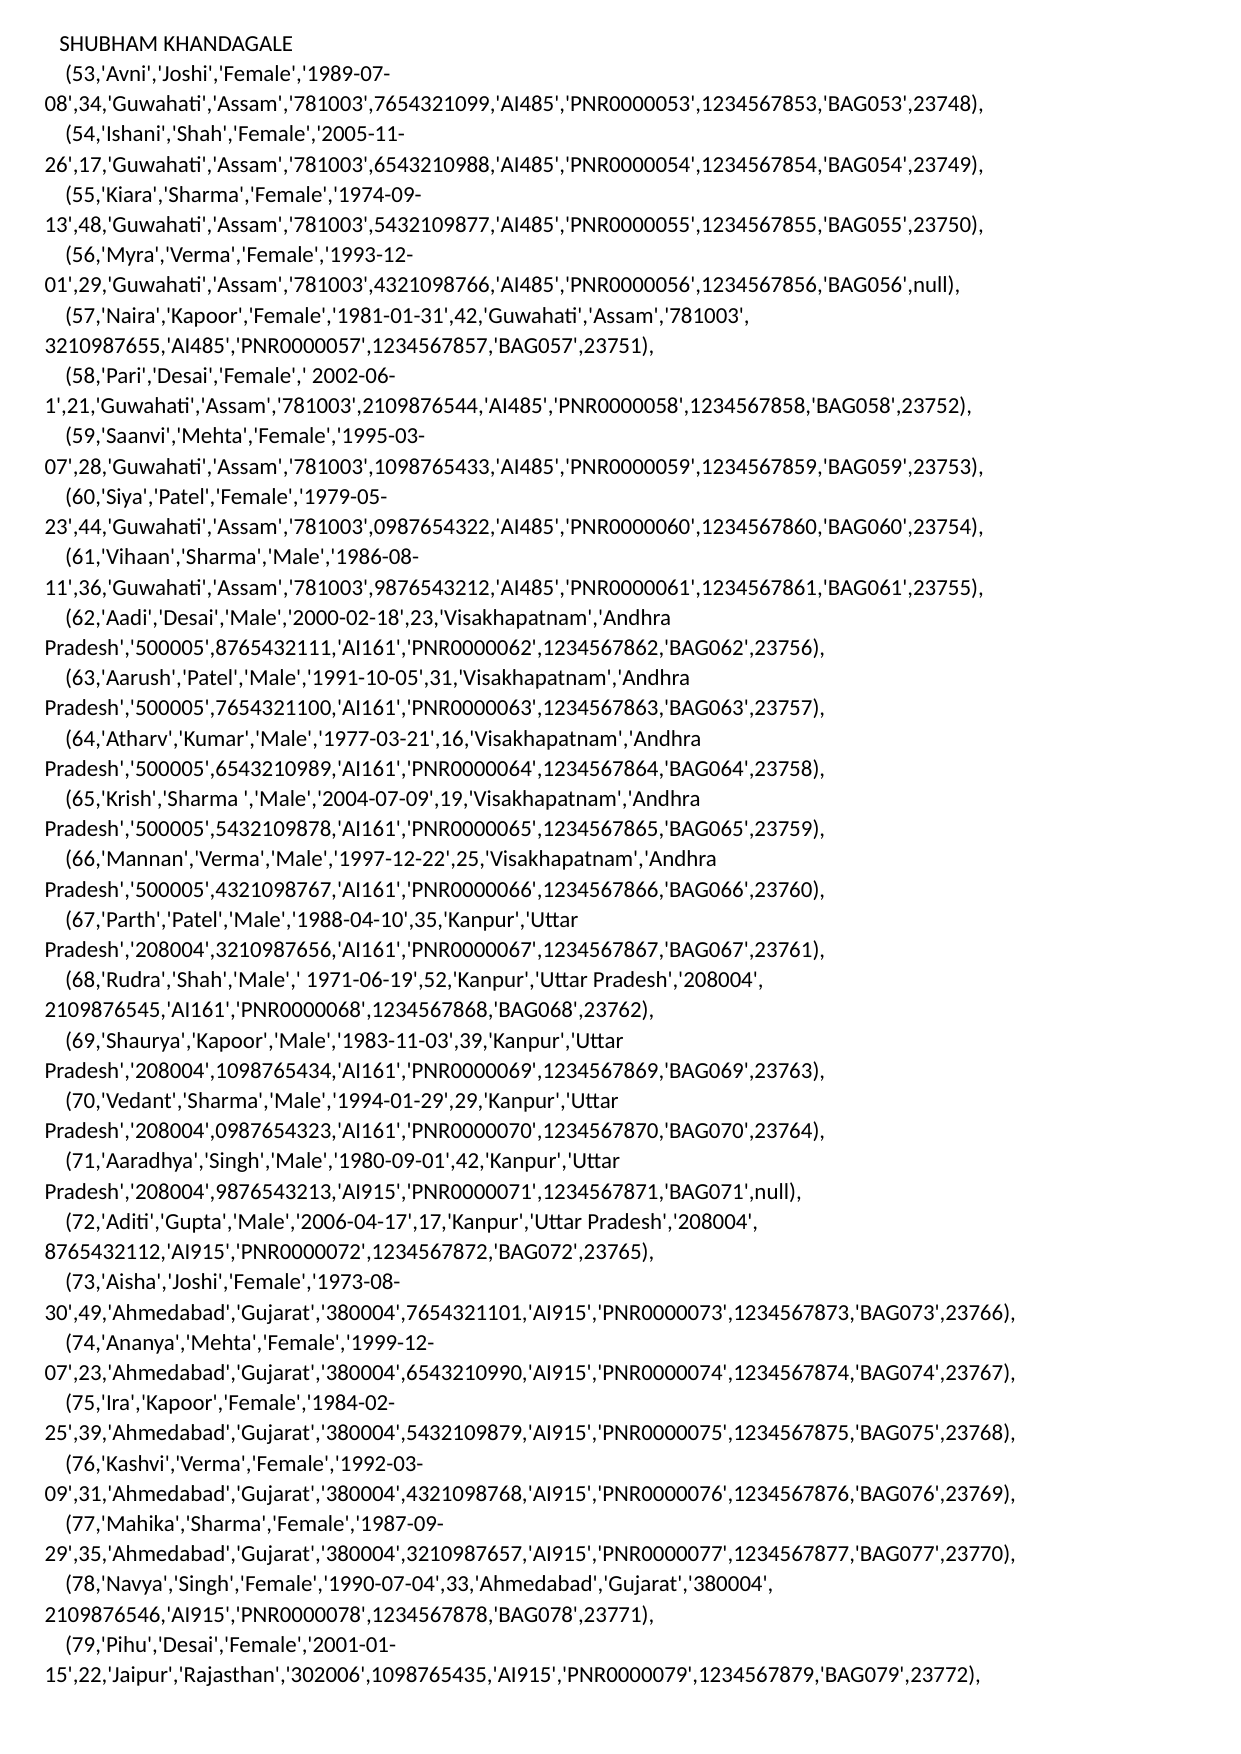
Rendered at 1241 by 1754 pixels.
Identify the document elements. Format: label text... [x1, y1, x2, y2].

list (77,'Mahika','Sharma','Female','1987-09-29',35,'Ahmedabad','Gujarat','380004',3210987657,'AI915','PNR0000077',1234567877,'BAG077',23770), [44, 1509, 1226, 1567]
list (54,'Ishani','Shah','Female','2005-11-26',17,'Guwahati','Assam','781003',6543210988,'AI485','PNR0000054',1234567854,'BAG054',23749), [44, 119, 1226, 178]
list (78,'Navya','Singh','Female','1990-07-04',33,'Ahmedabad','Gujarat','380004', 2109876546,'AI915','PNR0000078',1234567878,'BAG078',23771), [44, 1569, 1226, 1628]
list (72,'Aditi','Gupta','Male','2006-04-17',17,'Kanpur','Uttar Pradesh','208004', 8765432112,'AI915','PNR0000072',1234567872,'BAG072',23765), [44, 1207, 1226, 1265]
list (56,'Myra','Verma','Female','1993-12-01',29,'Guwahati','Assam','781003',4321098766,'AI485','PNR0000056',1234567856,'BAG056',null), [44, 240, 1226, 299]
list (62,'Aadi','Desai','Male','2000-02-18',23,'Visakhapatnam','Andhra Pradesh','500005',8765432111,'AI161','PNR0000062',1234567862,'BAG062',23756), [44, 603, 1226, 661]
list (60,'Siya','Patel','Female','1979-05-23',44,'Guwahati','Assam','781003',0987654322,'AI485','PNR0000060',1234567860,'BAG060',23754), [44, 482, 1226, 540]
list (67,'Parth','Patel','Male','1988-04-10',35,'Kanpur','Uttar Pradesh','208004',3210987656,'AI161','PNR0000067',1234567867,'BAG067',23761), [44, 905, 1226, 963]
list (53,'Avni','Joshi','Female','1989-07-08',34,'Guwahati','Assam','781003',7654321099,'AI485','PNR0000053',1234567853,'BAG053',23748), [44, 59, 1226, 117]
list (65,'Krish','Sharma ','Male','2004-07-09',19,'Visakhapatnam','Andhra Pradesh','500005',5432109878,'AI161','PNR0000065',1234567865,'BAG065',23759), [44, 784, 1226, 842]
list (70,'Vedant','Sharma','Male','1994-01-29',29,'Kanpur','Uttar Pradesh','208004',0987654323,'AI161','PNR0000070',1234567870,'BAG070',23764), [44, 1086, 1226, 1144]
list (68,'Rudra','Shah','Male',' 1971-06-19',52,'Kanpur','Uttar Pradesh','208004', 2109876545,'AI161','PNR0000068',1234567868,'BAG068',23762), [44, 965, 1226, 1024]
list (73,'Aisha','Joshi','Female','1973-08-30',49,'Ahmedabad','Gujarat','380004',7654321101,'AI915','PNR0000073',1234567873,'BAG073',23766), [44, 1267, 1226, 1326]
list (74,'Ananya','Mehta','Female','1999-12-07',23,'Ahmedabad','Gujarat','380004',6543210990,'AI915','PNR0000074',1234567874,'BAG074',23767), [44, 1328, 1226, 1386]
list (76,'Kashvi','Verma','Female','1992-03-09',31,'Ahmedabad','Gujarat','380004',4321098768,'AI915','PNR0000076',1234567876,'BAG076',23769), [44, 1449, 1226, 1507]
list (64,'Atharv','Kumar','Male','1977-03-21',16,'Visakhapatnam','Andhra Pradesh','500005',6543210989,'AI161','PNR0000064',1234567864,'BAG064',23758), [44, 724, 1226, 782]
list (57,'Naira','Kapoor','Female','1981-01-31',42,'Guwahati','Assam','781003', 3210987655,'AI485','PNR0000057',1234567857,'BAG057',23751), [44, 301, 1226, 359]
list (61,'Vihaan','Sharma','Male','1986-08-11',36,'Guwahati','Assam','781003',9876543212,'AI485','PNR0000061',1234567861,'BAG061',23755), [44, 542, 1226, 601]
list (63,'Aarush','Patel','Male','1991-10-05',31,'Visakhapatnam','Andhra Pradesh','500005',7654321100,'AI161','PNR0000063',1234567863,'BAG063',23757), [44, 663, 1226, 722]
list (55,'Kiara','Sharma','Female','1974-09-13',48,'Guwahati','Assam','781003',5432109877,'AI485','PNR0000055',1234567855,'BAG055',23750), [44, 180, 1226, 238]
list (66,'Mannan','Verma','Male','1997-12-22',25,'Visakhapatnam','Andhra Pradesh','500005',4321098767,'AI161','PNR0000066',1234567866,'BAG066',23760), [44, 844, 1226, 903]
list (75,'Ira','Kapoor','Female','1984-02-25',39,'Ahmedabad','Gujarat','380004',5432109879,'AI915','PNR0000075',1234567875,'BAG075',23768), [44, 1388, 1226, 1447]
list (59,'Saanvi','Mehta','Female','1995-03-07',28,'Guwahati','Assam','781003',1098765433,'AI485','PNR0000059',1234567859,'BAG059',23753), [44, 422, 1226, 480]
list (79,'Pihu','Desai','Female','2001-01-15',22,'Jaipur','Rajasthan','302006',1098765435,'AI915','PNR0000079',1234567879,'BAG079',23772), [44, 1630, 1226, 1688]
list (58,'Pari','Desai','Female',' 2002-06-1',21,'Guwahati','Assam','781003',2109876544,'AI485','PNR0000058',1234567858,'BAG058',23752), [44, 361, 1226, 419]
list (69,'Shaurya','Kapoor','Male','1983-11-03',39,'Kanpur','Uttar Pradesh','208004',1098765434,'AI161','PNR0000069',1234567869,'BAG069',23763), [44, 1026, 1226, 1084]
list (71,'Aaradhya','Singh','Male','1980-09-01',42,'Kanpur','Uttar Pradesh','208004',9876543213,'AI915','PNR0000071',1234567871,'BAG071',null), [44, 1147, 1226, 1205]
